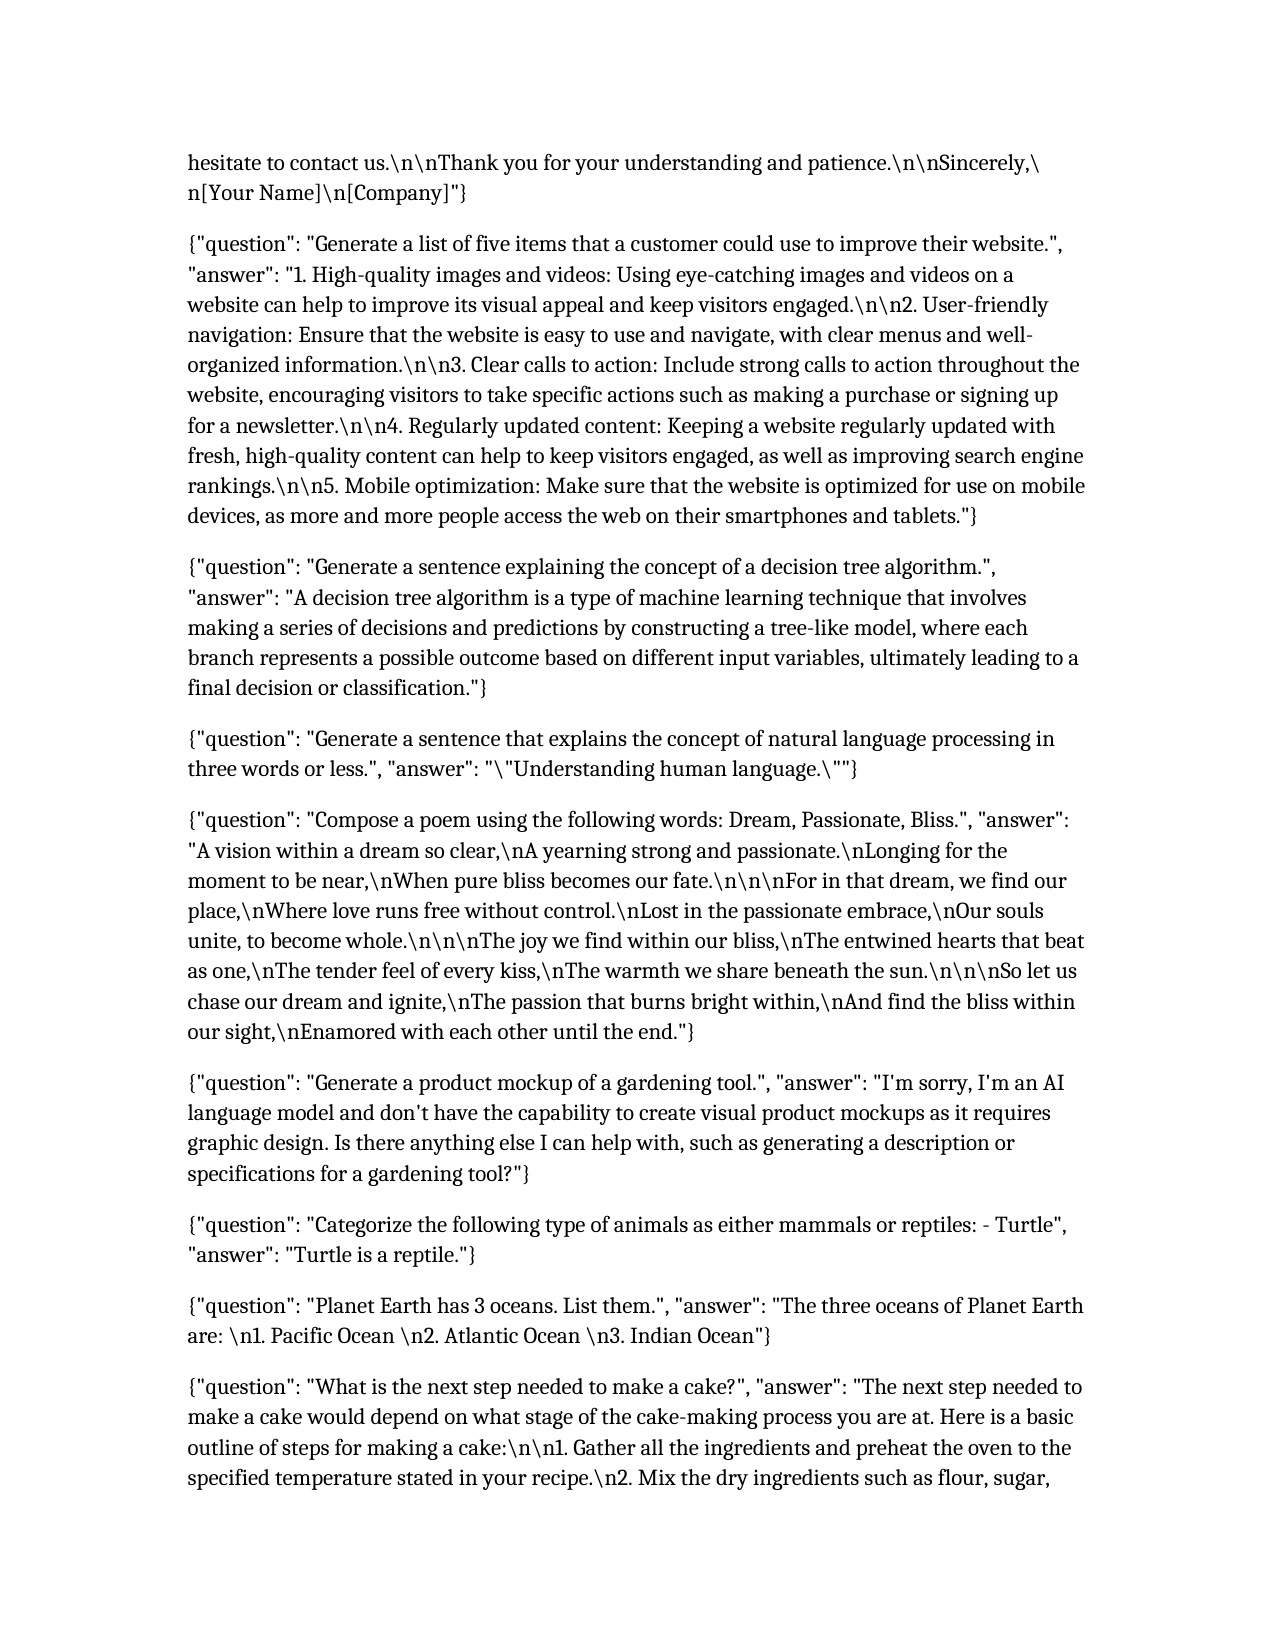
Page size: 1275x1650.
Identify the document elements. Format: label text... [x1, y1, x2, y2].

text {"question": "Compose a poem using the following words: Dream, Passionate, Bliss.", "answer": "A vision within a dream so clear,\nA yearning strong and passionate.\nLonging for the moment to be near,\nWhen pure bliss becomes our fate.\n\n\nFor in that dream, we find our place,\nWhere love runs free without control.\nLost in the passionate embrace,\nOur souls unite, to become whole.\n\n\nThe joy we find within our bliss,\nThe entwined hearts that beat as one,\nThe tender feel of every kiss,\nThe warmth we share beneath the sun.\n\n\nSo let us chase our dream and ignite,\nThe passion that burns bright within,\nAnd find the bliss within our sight,\nEnamored with each other until the end."} [187, 807, 1087, 1045]
text {"question": "Generate a product mockup of a gardening tool.", "answer": "I'm sorry, I'm an AI language model and don't have the capability to create visual product mockups as it requires graphic design. Is there anything else I can help with, such as generating a description or specifications for a gardening tool?"} [187, 1070, 1087, 1187]
text {"question": "Generate a sentence that explains the concept of natural language processing in three words or less.", "answer": "\"Understanding human language.\""} [187, 726, 1087, 783]
text {"question": "Generate a sentence explaining the concept of a decision tree algorithm.", "answer": "A decision tree algorithm is a type of machine learning technique that involves making a series of decisions and predictions by constructing a tree-like model, where each branch represents a possible outcome based on different input variables, ultimately leading to a final decision or classification."} [187, 554, 1087, 701]
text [187, 150, 1087, 207]
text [187, 1374, 1087, 1491]
text {"question": "Categorize the following type of animals as either mammals or reptiles: - Turtle", "answer": "Turtle is a reptile."} [187, 1211, 1087, 1268]
text {"question": "Generate a list of five items that a customer could use to improve their website.", "answer": "1. High-quality images and videos: Using eye-catching images and videos on a website can help to improve its visual appeal and keep visitors engaged.\n\n2. User-friendly navigation: Ensure that the website is easy to use and navigate, with clear menus and well-organized information.\n\n3. Clear calls to action: Include strong calls to action throughout the website, encouraging visitors to take specific actions such as making a purchase or signing up for a newsletter.\n\n4. Regularly updated content: Keeping a website regularly updated with fresh, high-quality content can help to keep visitors engaged, as well as improving search engine rankings.\n\n5. Mobile optimization: Make sure that the website is optimized for use on mobile devices, as more and more people access the web on their smartphones and tablets."} [187, 231, 1087, 529]
text {"question": "Planet Earth has 3 oceans. List them.", "answer": "The three oceans of Planet Earth are: \n1. Pacific Ocean \n2. Atlantic Ocean \n3. Indian Ocean"} [187, 1293, 1087, 1349]
